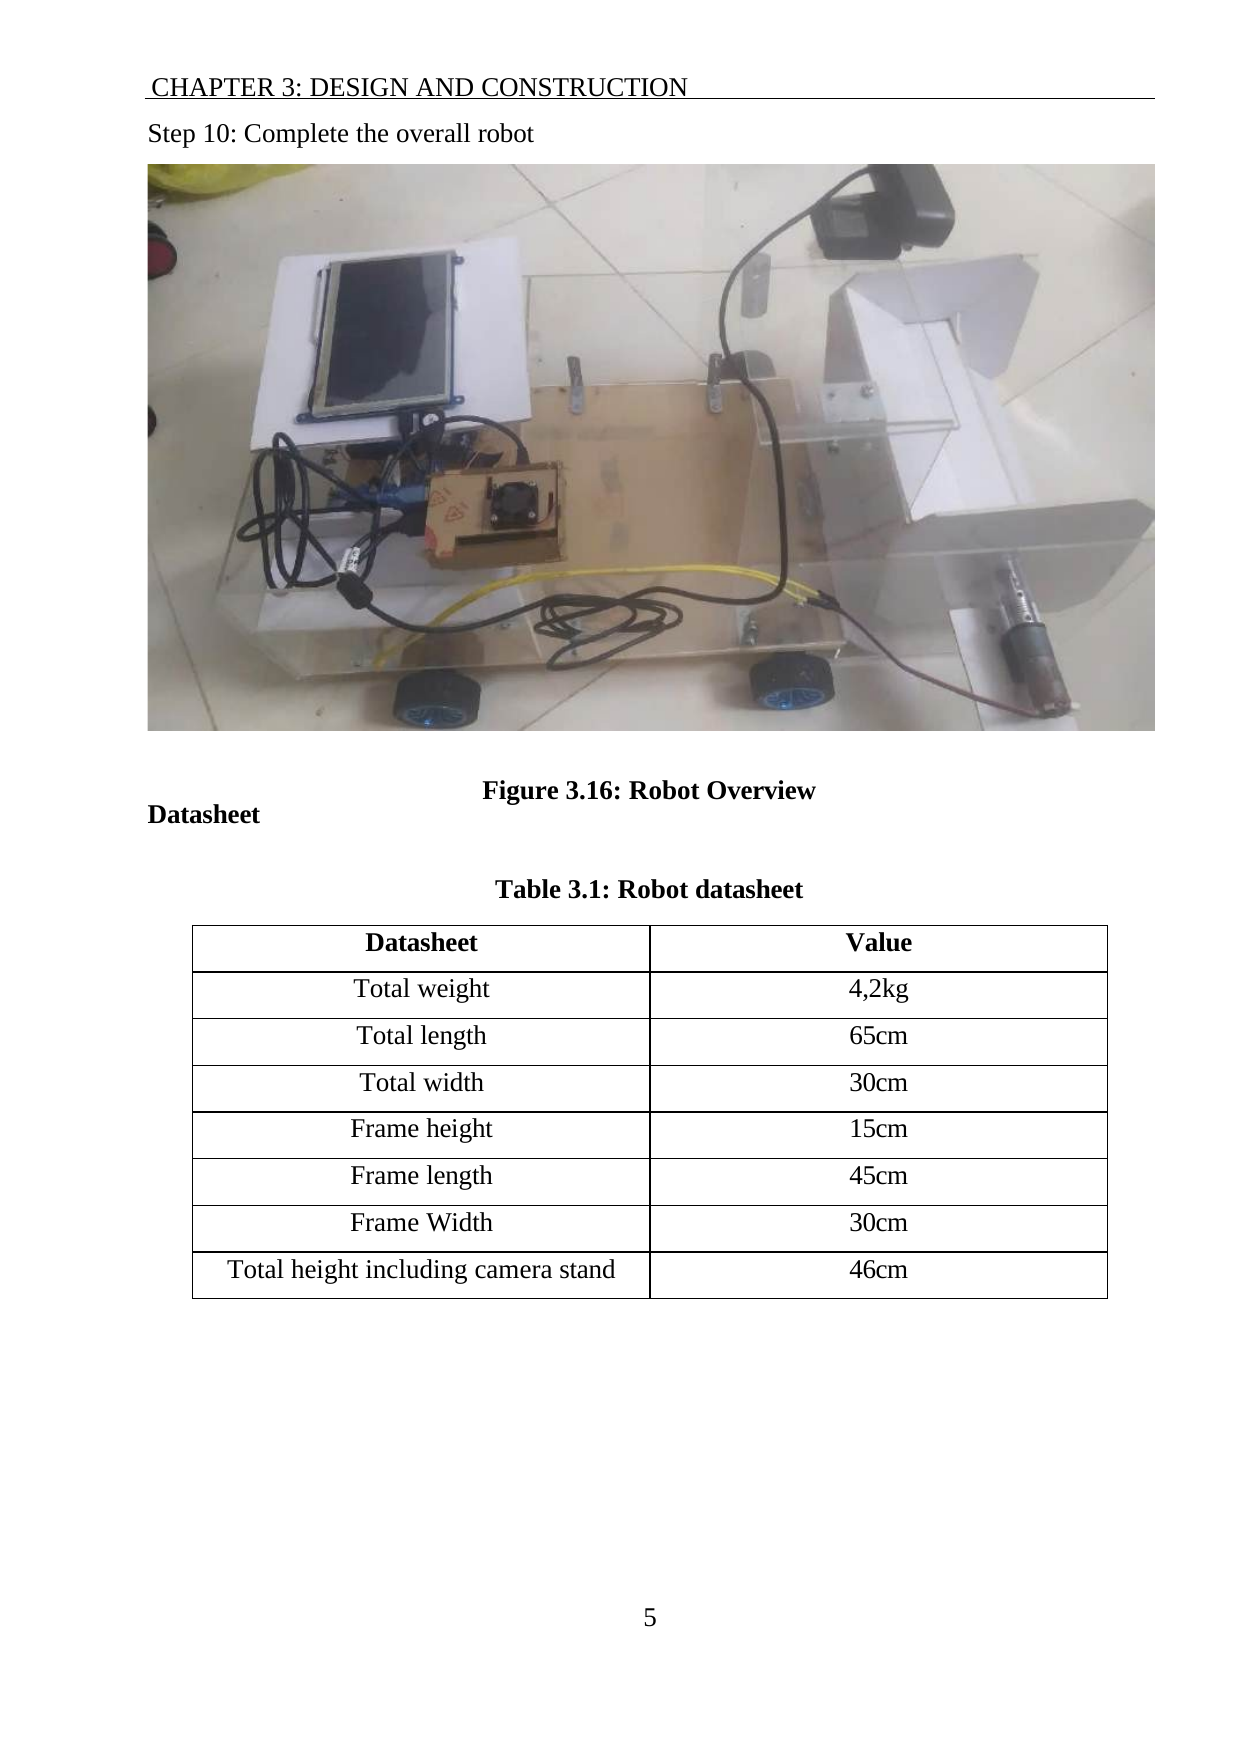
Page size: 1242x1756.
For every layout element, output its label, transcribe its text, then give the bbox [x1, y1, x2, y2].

table_cell Total weight [193, 973, 649, 1018]
picture [147, 164, 1155, 731]
table_cell Total width [193, 1066, 649, 1111]
table_cell Frame length [193, 1159, 649, 1205]
text Figure 3.16: Robot Overview [482, 774, 1167, 805]
table_cell 46cm [651, 1253, 1107, 1298]
table_cell 45cm [651, 1159, 1107, 1205]
text Step 10: Complete the overall robot [147, 117, 1167, 149]
table_header Datasheet [193, 926, 649, 971]
table_header Value [651, 926, 1107, 971]
table_cell Total length [193, 1019, 649, 1065]
text Table 3.1: Robot datasheet [495, 873, 1167, 904]
table_cell 65cm [651, 1019, 1107, 1065]
text Datasheet [147, 798, 266, 829]
table_cell Frame Width [193, 1206, 649, 1251]
table_cell Total height including camera stand [193, 1253, 649, 1298]
table_cell 30cm [651, 1066, 1107, 1111]
table_cell 15cm [651, 1113, 1107, 1158]
table_cell 30cm [651, 1206, 1107, 1251]
table_cell Frame height [193, 1113, 649, 1158]
table_cell 4,2kg [651, 973, 1107, 1018]
